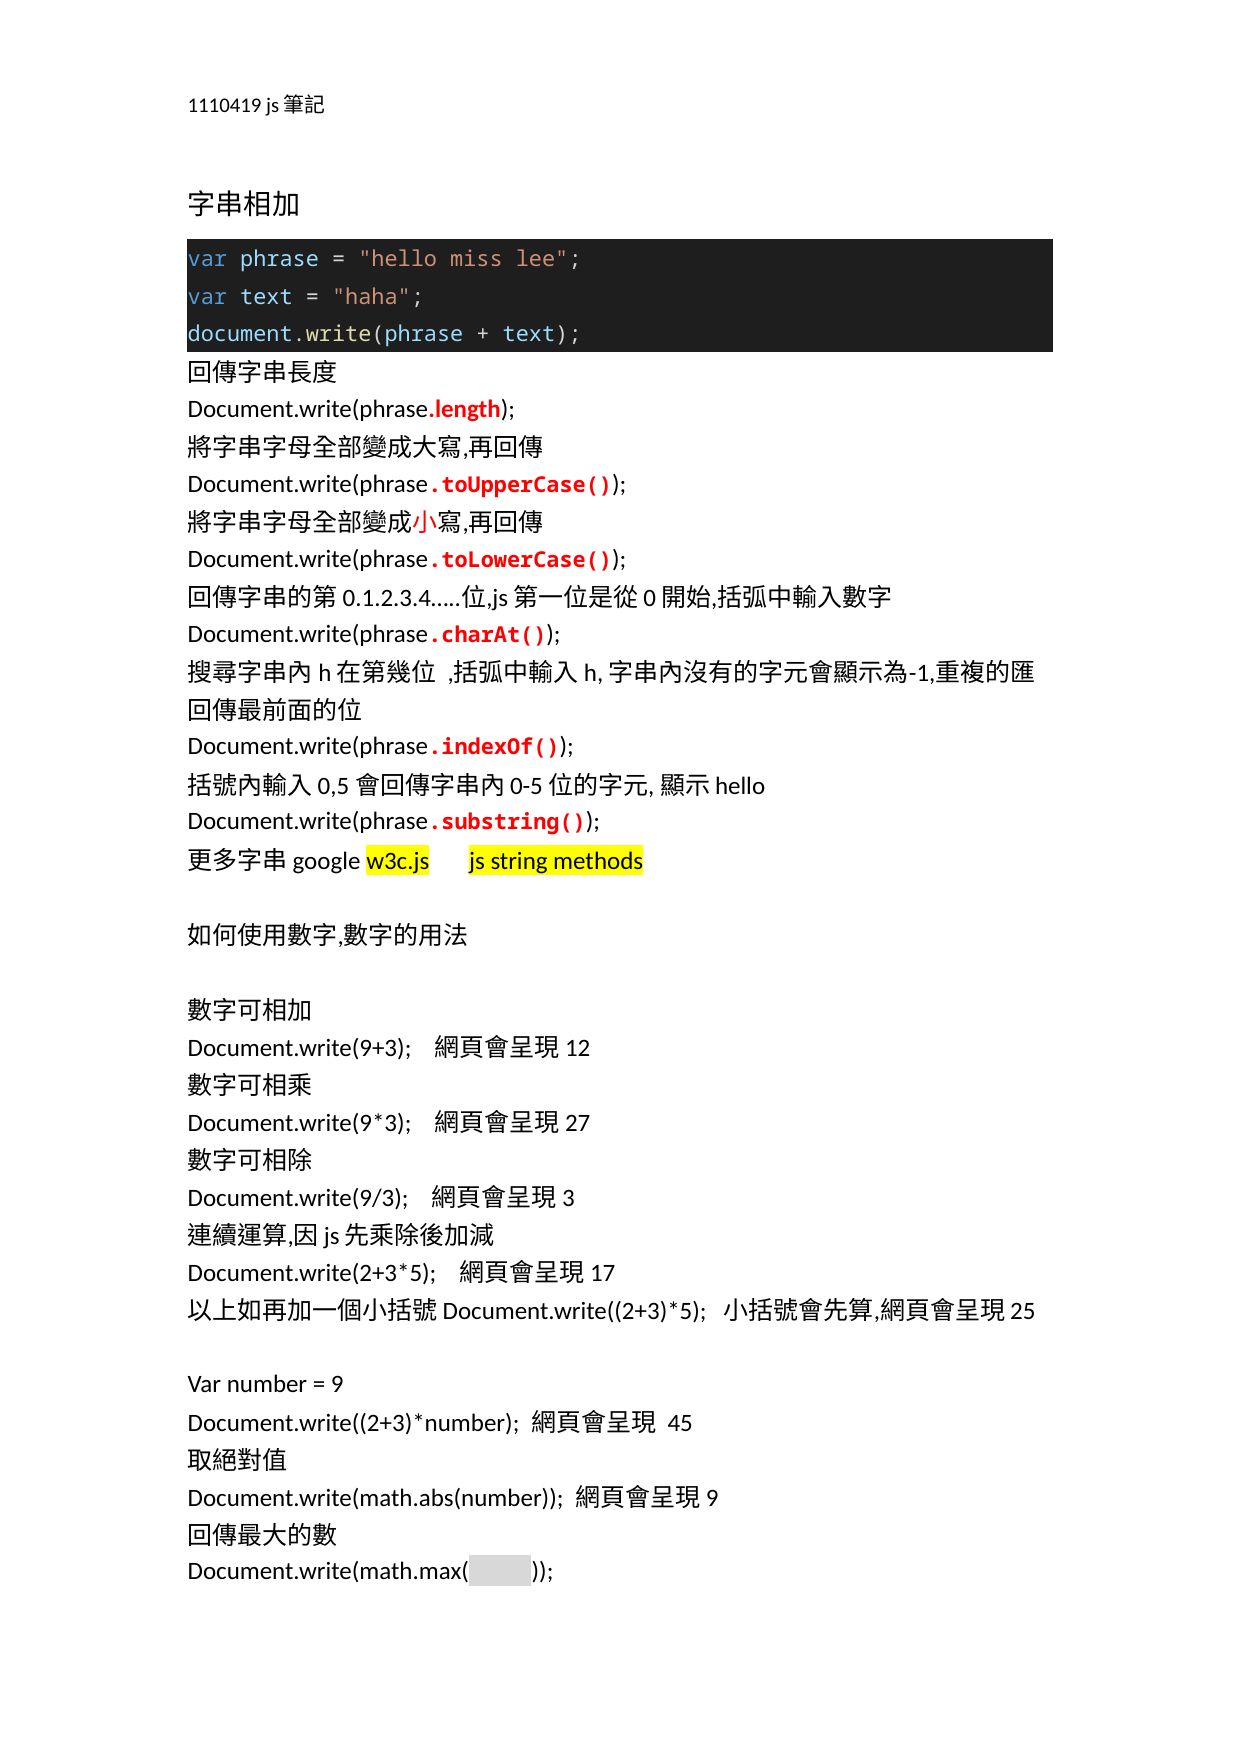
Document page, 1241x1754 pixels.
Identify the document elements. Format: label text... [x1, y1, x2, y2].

text 括號內輸入0,5 會回傳字串內0-5位的字元, 顯示hello [187, 764, 1053, 802]
text Document.write(phrase.toLowerCase()); [187, 539, 1053, 577]
text 回傳字串的第0.1.2.3.4…..位,js第一位是從0開始,括弧中輸入數字 [187, 577, 1053, 614]
text 回傳字串長度 [187, 352, 1053, 389]
text 更多字串google w3c.js js string methods [187, 839, 1053, 877]
text Document.write(9*3); 網頁會呈現 27 [187, 1102, 1053, 1139]
text var phrase = "hello miss lee"; [187, 239, 1053, 277]
text Var number = 9 [187, 1364, 1053, 1402]
text 回傳最大的數 [187, 1514, 1053, 1552]
text Document.write(9+3); 網頁會呈現 12 [187, 1027, 1053, 1064]
text 數字可相加 [187, 989, 1053, 1027]
text Document.write((2+3)*number); 網頁會呈現 45 [187, 1402, 1053, 1439]
text Document.write(phrase.toUpperCase()); [187, 464, 1053, 502]
text 搜尋字串內 h在第幾位 ,括弧中輸入h, 字串內沒有的字元會顯示為-1,重複的匯回傳最前面的位 [187, 652, 1053, 727]
text Document.write(9/3); 網頁會呈現 3 [187, 1177, 1053, 1214]
text document.write(phrase + text); [187, 314, 1053, 352]
text 將字串字母全部變成大寫,再回傳 [187, 427, 1053, 464]
text 數字可相乘 [187, 1064, 1053, 1102]
text Document.write(phrase.charAt()); [187, 614, 1053, 652]
text Document.write(phrase.substring()); [187, 802, 1053, 839]
text 連續運算,因js先乘除後加減 [187, 1214, 1053, 1252]
text Document.write(math.max( )); [187, 1552, 1053, 1589]
text 以上如再加一個小括號Document.write((2+3)*5); 小括號會先算,網頁會呈現25 [187, 1289, 1053, 1327]
text Document.write(2+3*5); 網頁會呈現 17 [187, 1252, 1053, 1289]
text 取絕對值 [187, 1439, 1053, 1477]
text Document.write(math.abs(number)); 網頁會呈現 9 [187, 1477, 1053, 1514]
text 將字串字母全部變成小寫,再回傳 [187, 502, 1053, 539]
text var text = "haha"; [187, 277, 1053, 314]
text 如何使用數字,數字的用法 [187, 914, 1053, 952]
text Document.write(phrase.indexOf()); [187, 727, 1053, 764]
text 字串相加 [187, 164, 1053, 239]
text 數字可相除 [187, 1139, 1053, 1177]
text Document.write(phrase.length); [187, 389, 1053, 427]
